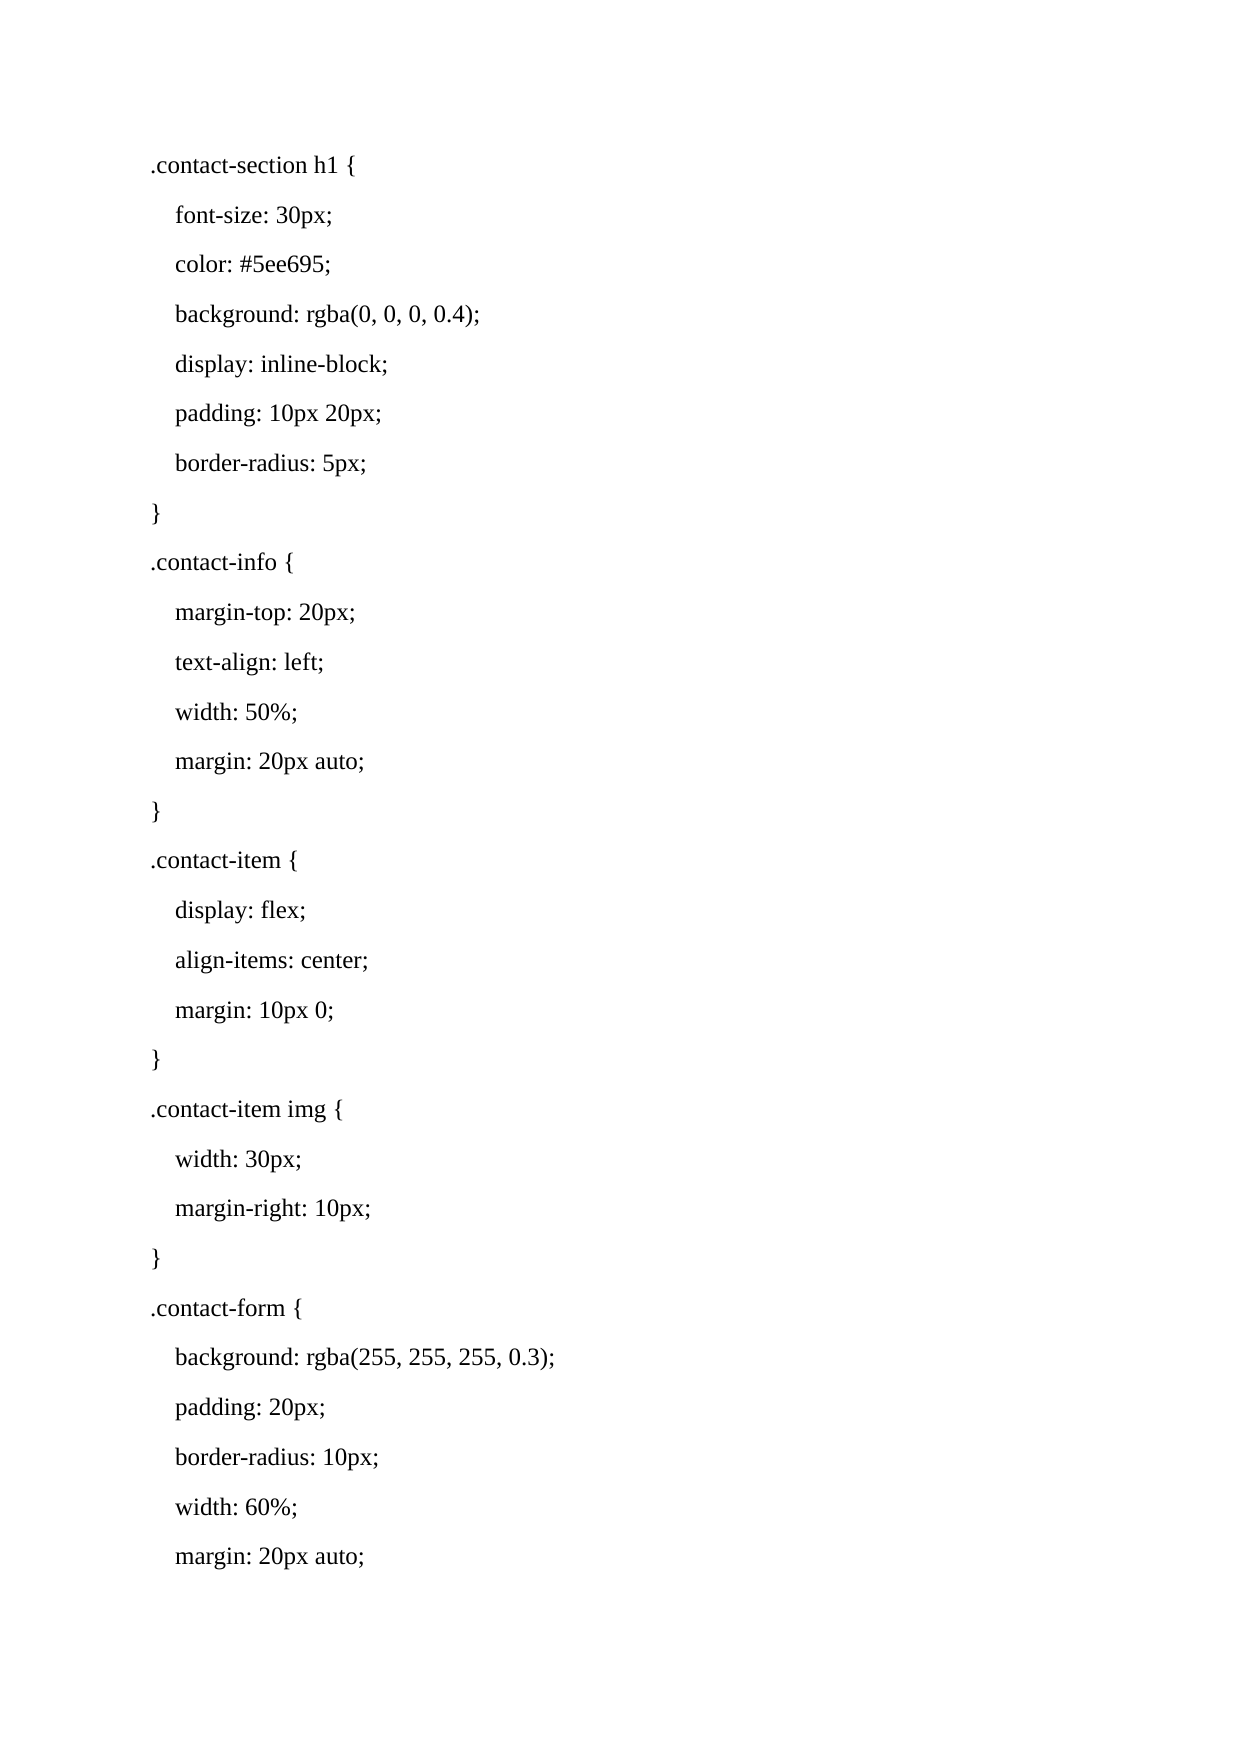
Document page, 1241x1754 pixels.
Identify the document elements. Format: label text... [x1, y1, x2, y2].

text .contact-info { [150, 547, 1090, 576]
text width: 50%; [150, 697, 1090, 725]
text padding: 10px 20px; [150, 398, 1090, 427]
text } [150, 796, 1090, 825]
text text-align: left; [150, 647, 1090, 676]
text margin: 20px auto; [150, 1541, 1090, 1570]
text padding: 20px; [150, 1392, 1090, 1421]
text display: flex; [150, 895, 1090, 924]
text margin-top: 20px; [150, 597, 1090, 626]
text background: rgba(255, 255, 255, 0.3); [150, 1342, 1090, 1371]
text .contact-section h1 { [150, 150, 1090, 179]
text border-radius: 5px; [150, 448, 1090, 477]
text } [150, 1243, 1090, 1272]
text width: 30px; [150, 1144, 1090, 1172]
text border-radius: 10px; [150, 1442, 1090, 1471]
text } [150, 498, 1090, 527]
text margin: 10px 0; [150, 995, 1090, 1023]
text color: #5ee695; [150, 249, 1090, 278]
text font-size: 30px; [150, 200, 1090, 228]
text } [150, 1044, 1090, 1073]
text .contact-form { [150, 1293, 1090, 1322]
text background: rgba(0, 0, 0, 0.4); [150, 299, 1090, 328]
text .contact-item { [150, 846, 1090, 874]
text align-items: center; [150, 945, 1090, 974]
text margin: 20px auto; [150, 746, 1090, 775]
text .contact-item img { [150, 1094, 1090, 1123]
text display: inline-block; [150, 349, 1090, 377]
text margin-right: 10px; [150, 1193, 1090, 1222]
text width: 60%; [150, 1492, 1090, 1520]
